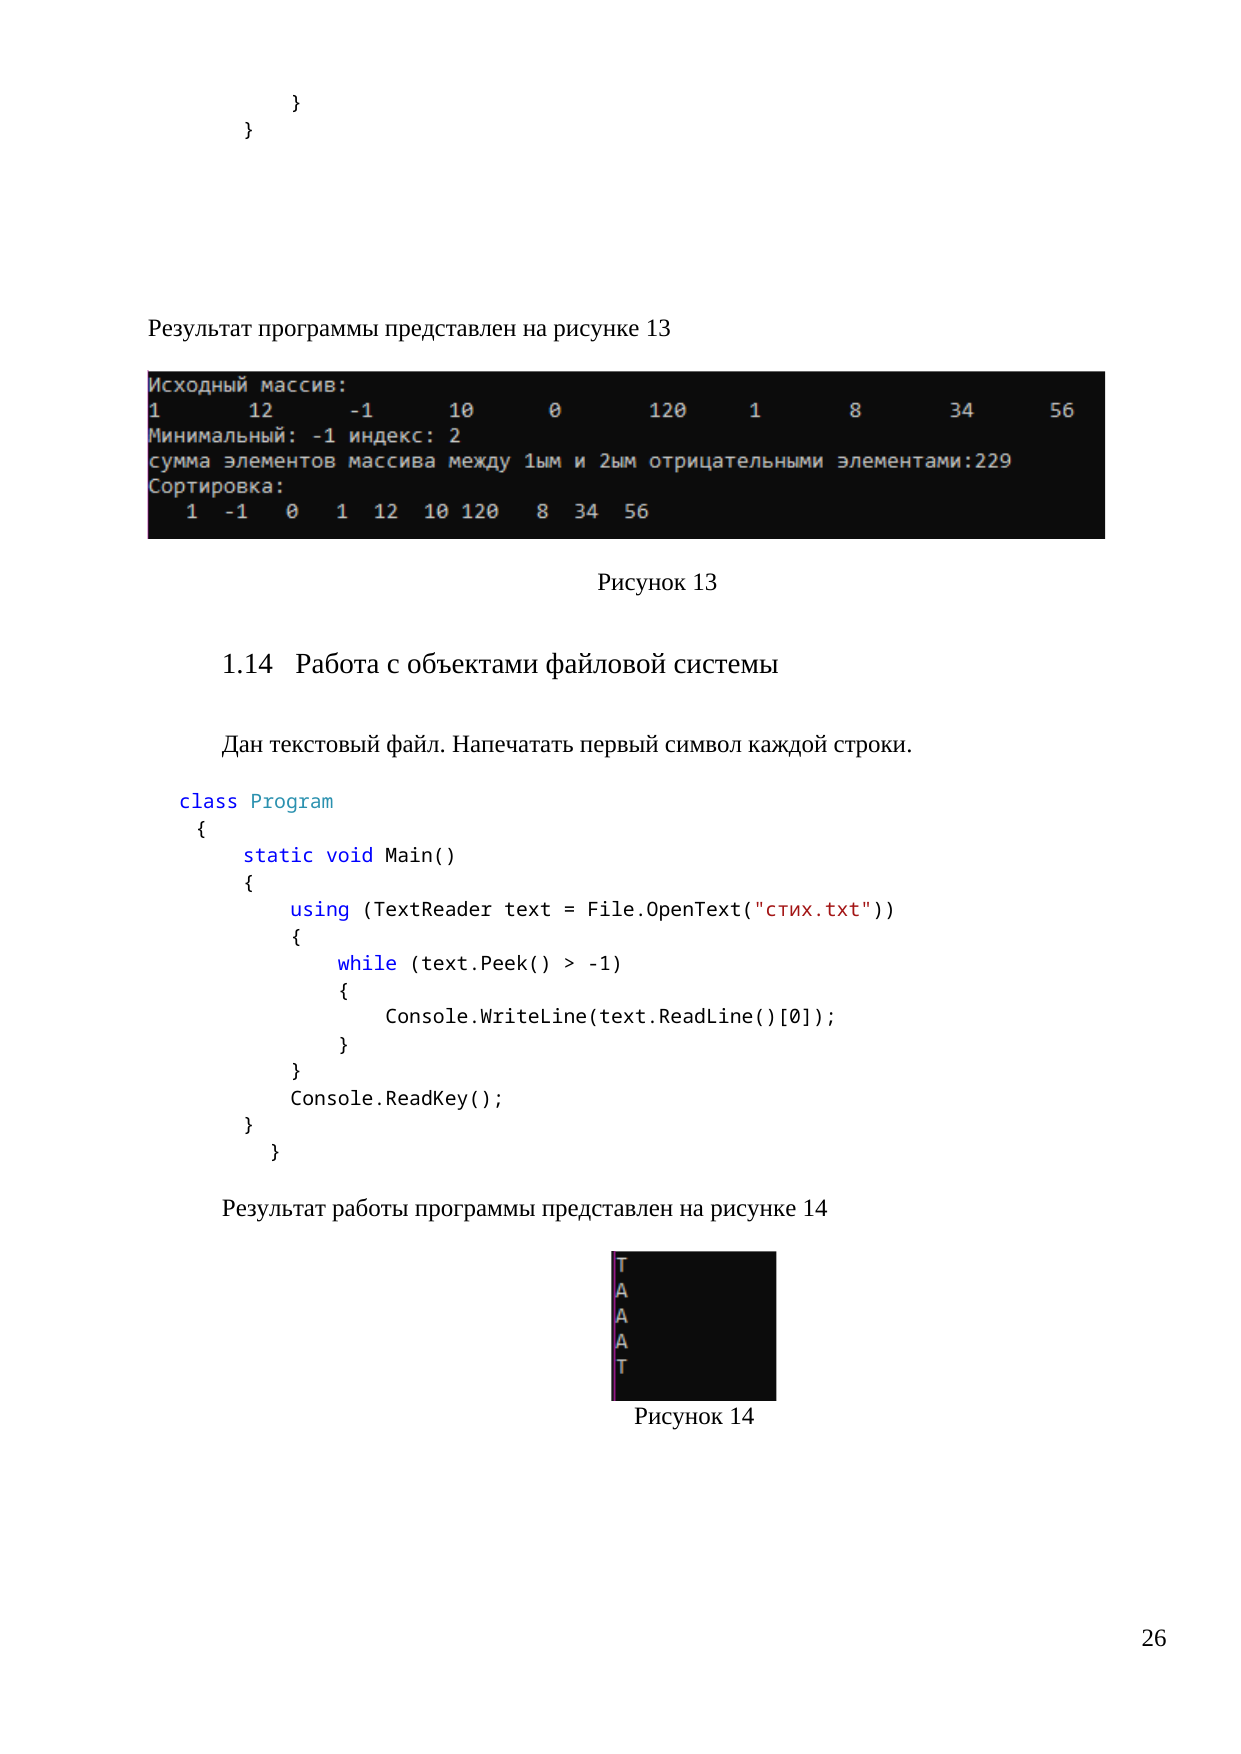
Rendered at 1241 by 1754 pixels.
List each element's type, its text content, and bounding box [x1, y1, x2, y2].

text Console.WriteLine(text.ReadLine()[0]); [148, 1003, 1166, 1030]
text { [148, 868, 1166, 895]
text { [148, 922, 1166, 949]
text Рисунок 13 [148, 567, 1166, 596]
text } [148, 1138, 1166, 1165]
text static void Main() [148, 841, 1166, 868]
text } [148, 1111, 1166, 1138]
text Рисунок 14 [148, 1401, 1166, 1430]
text using (TextReader text = File.OpenText("стих.txt")) [148, 895, 1166, 922]
text Дан текстовый файл. Напечатать первый символ каждой строки. [148, 729, 1166, 758]
text } [148, 116, 1166, 143]
text } [148, 1030, 1166, 1057]
text { [148, 814, 1166, 841]
text while (text.Peek() > -1) [148, 949, 1166, 976]
text { [148, 976, 1166, 1003]
picture [147, 370, 1105, 539]
text Console.ReadKey(); [148, 1084, 1166, 1111]
picture [611, 1251, 777, 1401]
text } [148, 89, 1166, 116]
subtitle Работа с объектами файловой системы [222, 646, 1166, 679]
text class Program [148, 787, 1166, 814]
text Результат программы представлен на рисунке 13 [148, 313, 1166, 342]
text } [148, 1057, 1166, 1084]
text Результат работы программы представлен на рисунке 14 [148, 1193, 1166, 1222]
